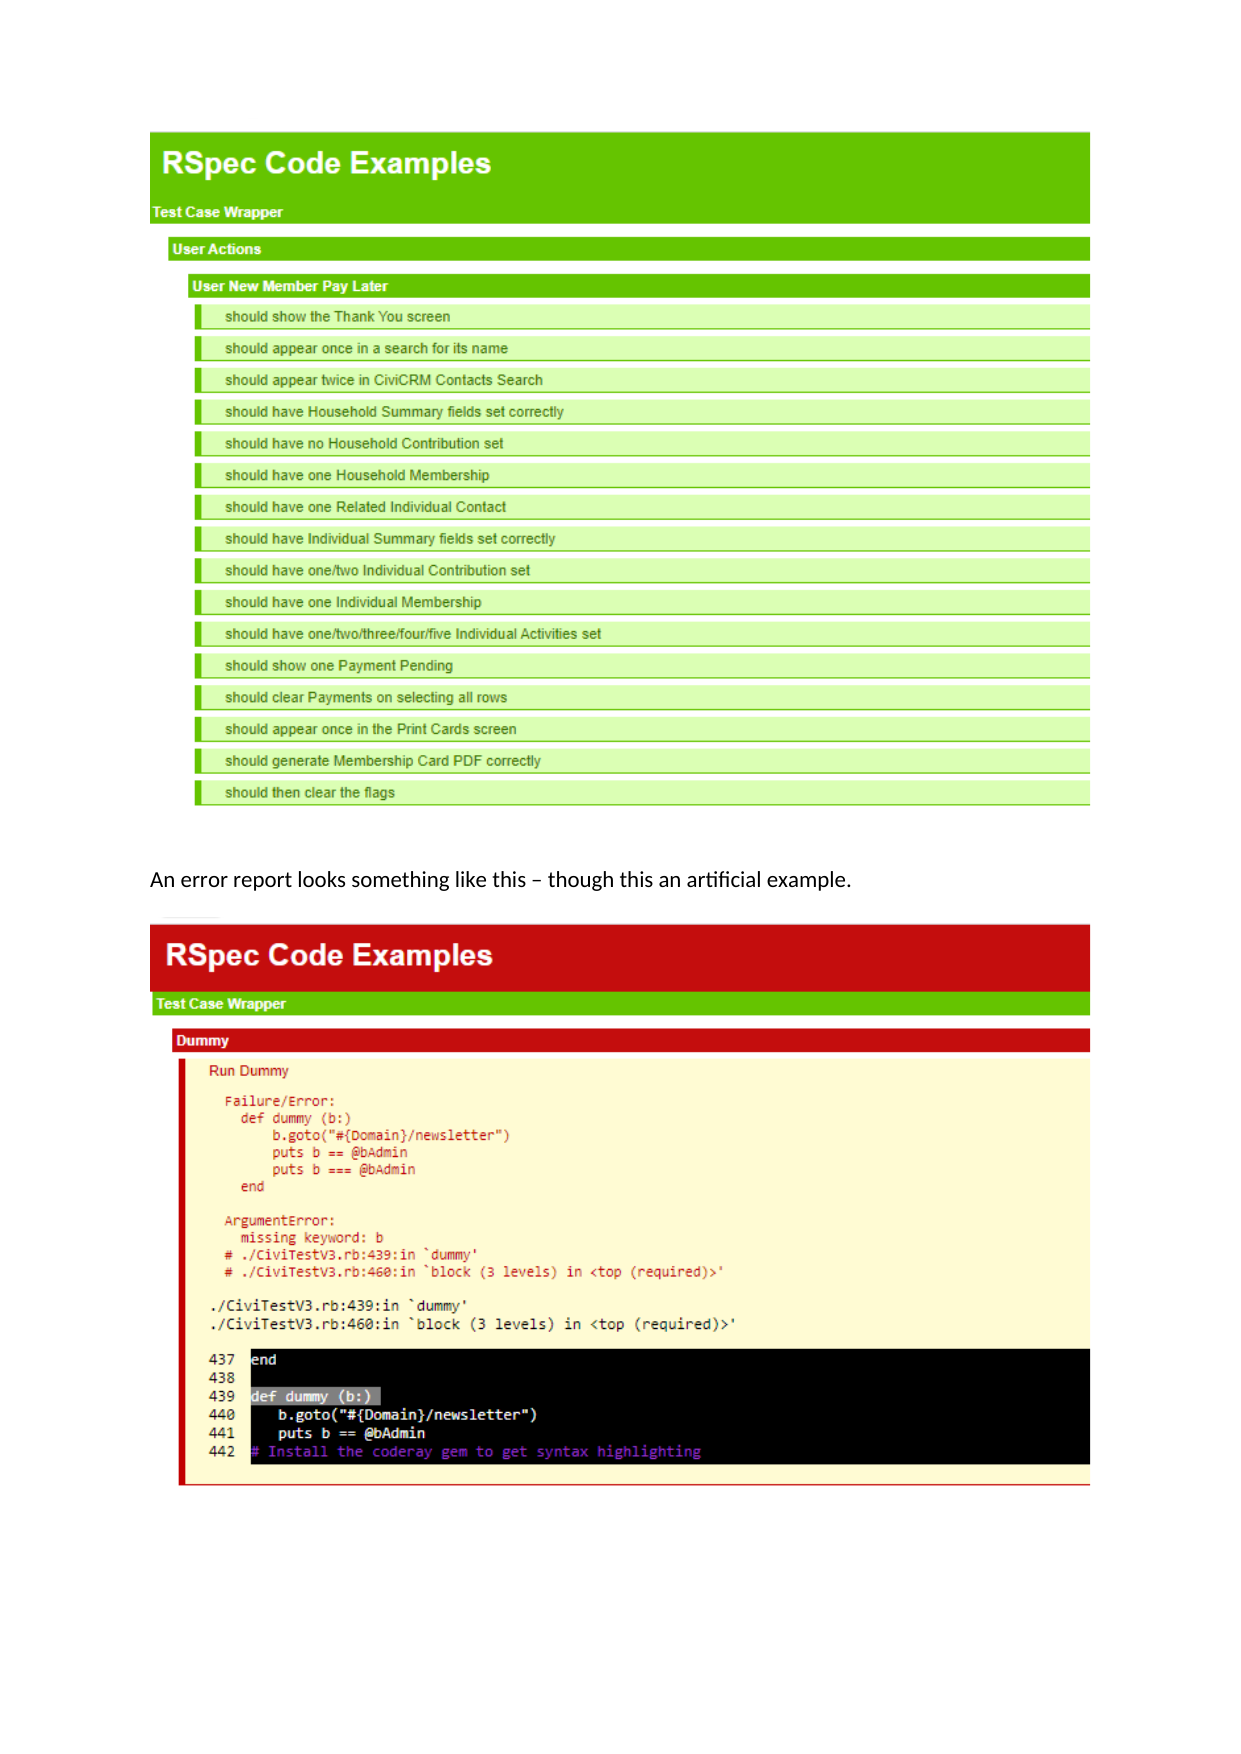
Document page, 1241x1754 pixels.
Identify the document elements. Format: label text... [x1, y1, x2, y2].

picture [150, 118, 1091, 840]
text An error report looks something like this – though this an artificial example. [150, 865, 1090, 893]
picture [150, 917, 1091, 1521]
